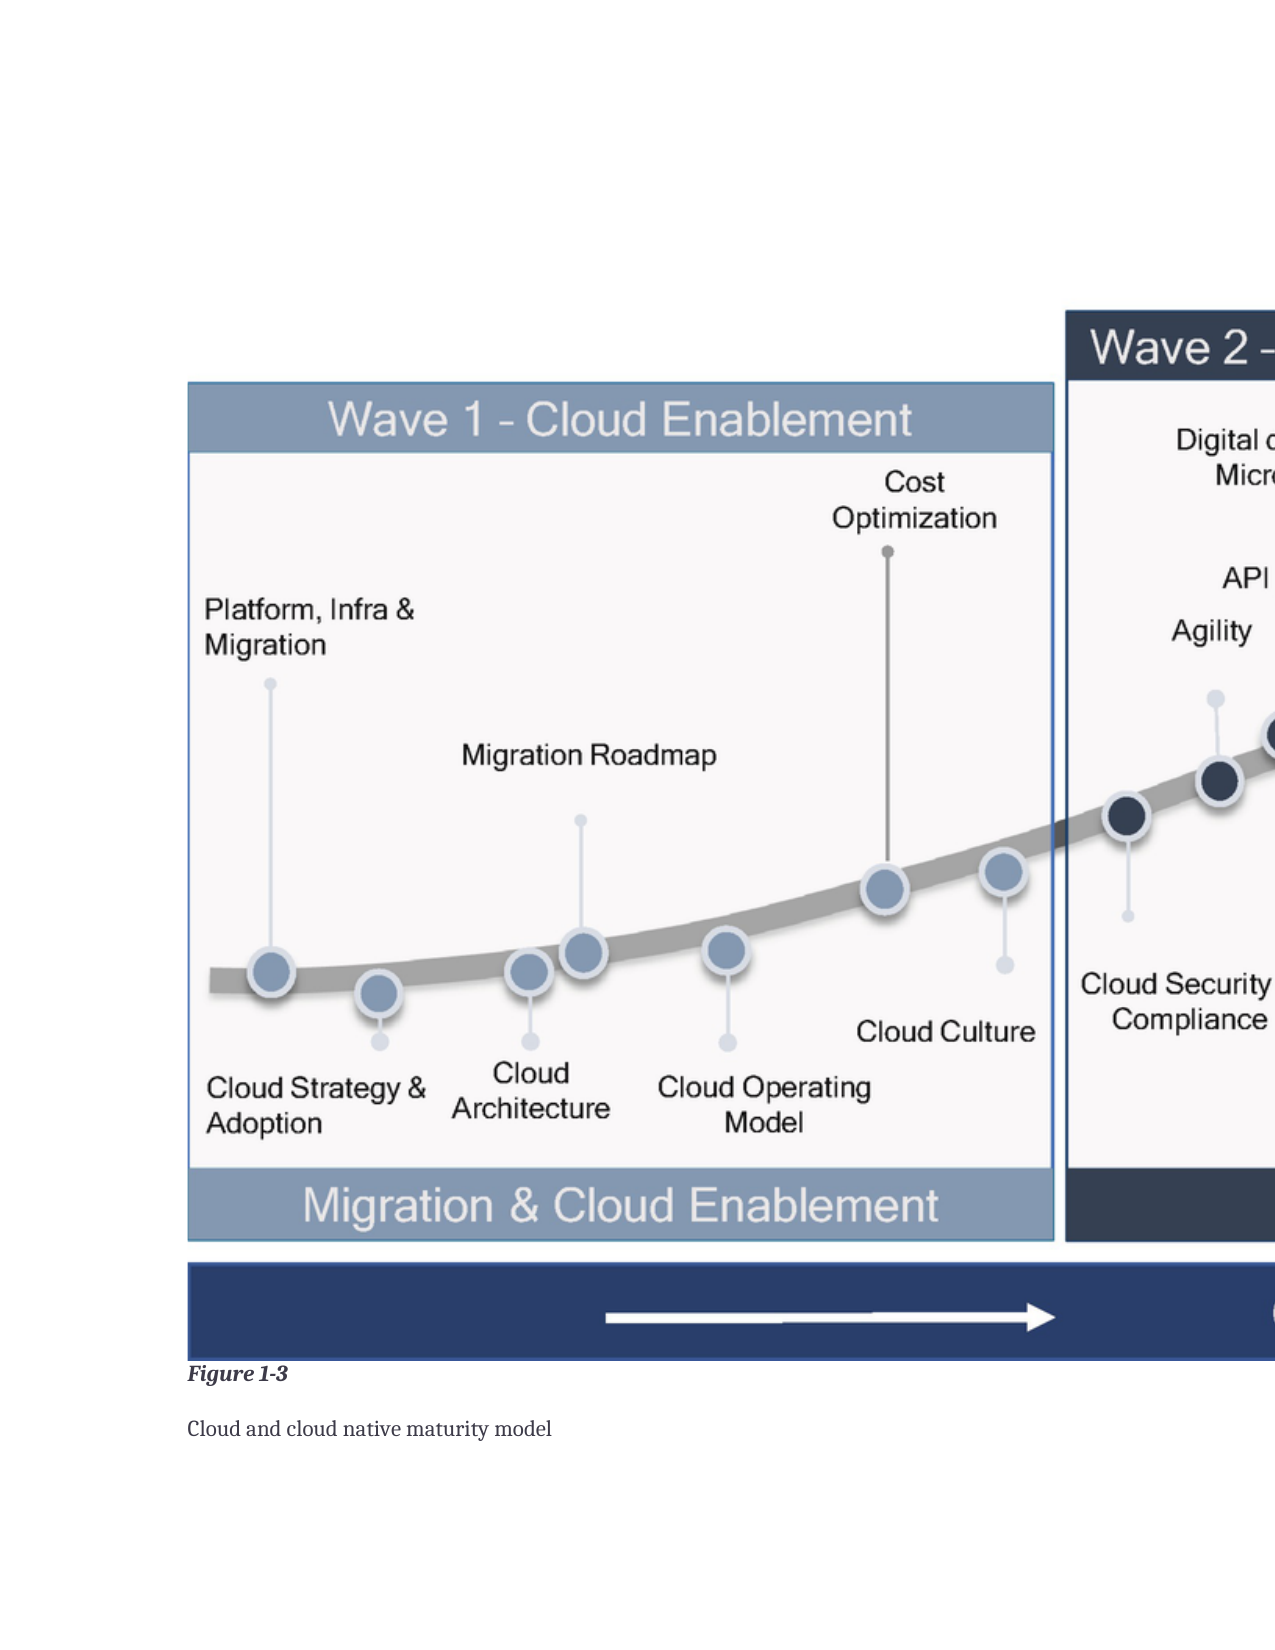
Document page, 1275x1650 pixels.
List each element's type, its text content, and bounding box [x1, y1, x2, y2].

text Cloud and cloud native maturity model [150, 1416, 1125, 1442]
text Figure 1-3 [150, 1360, 1125, 1387]
picture [187, 150, 1275, 1361]
